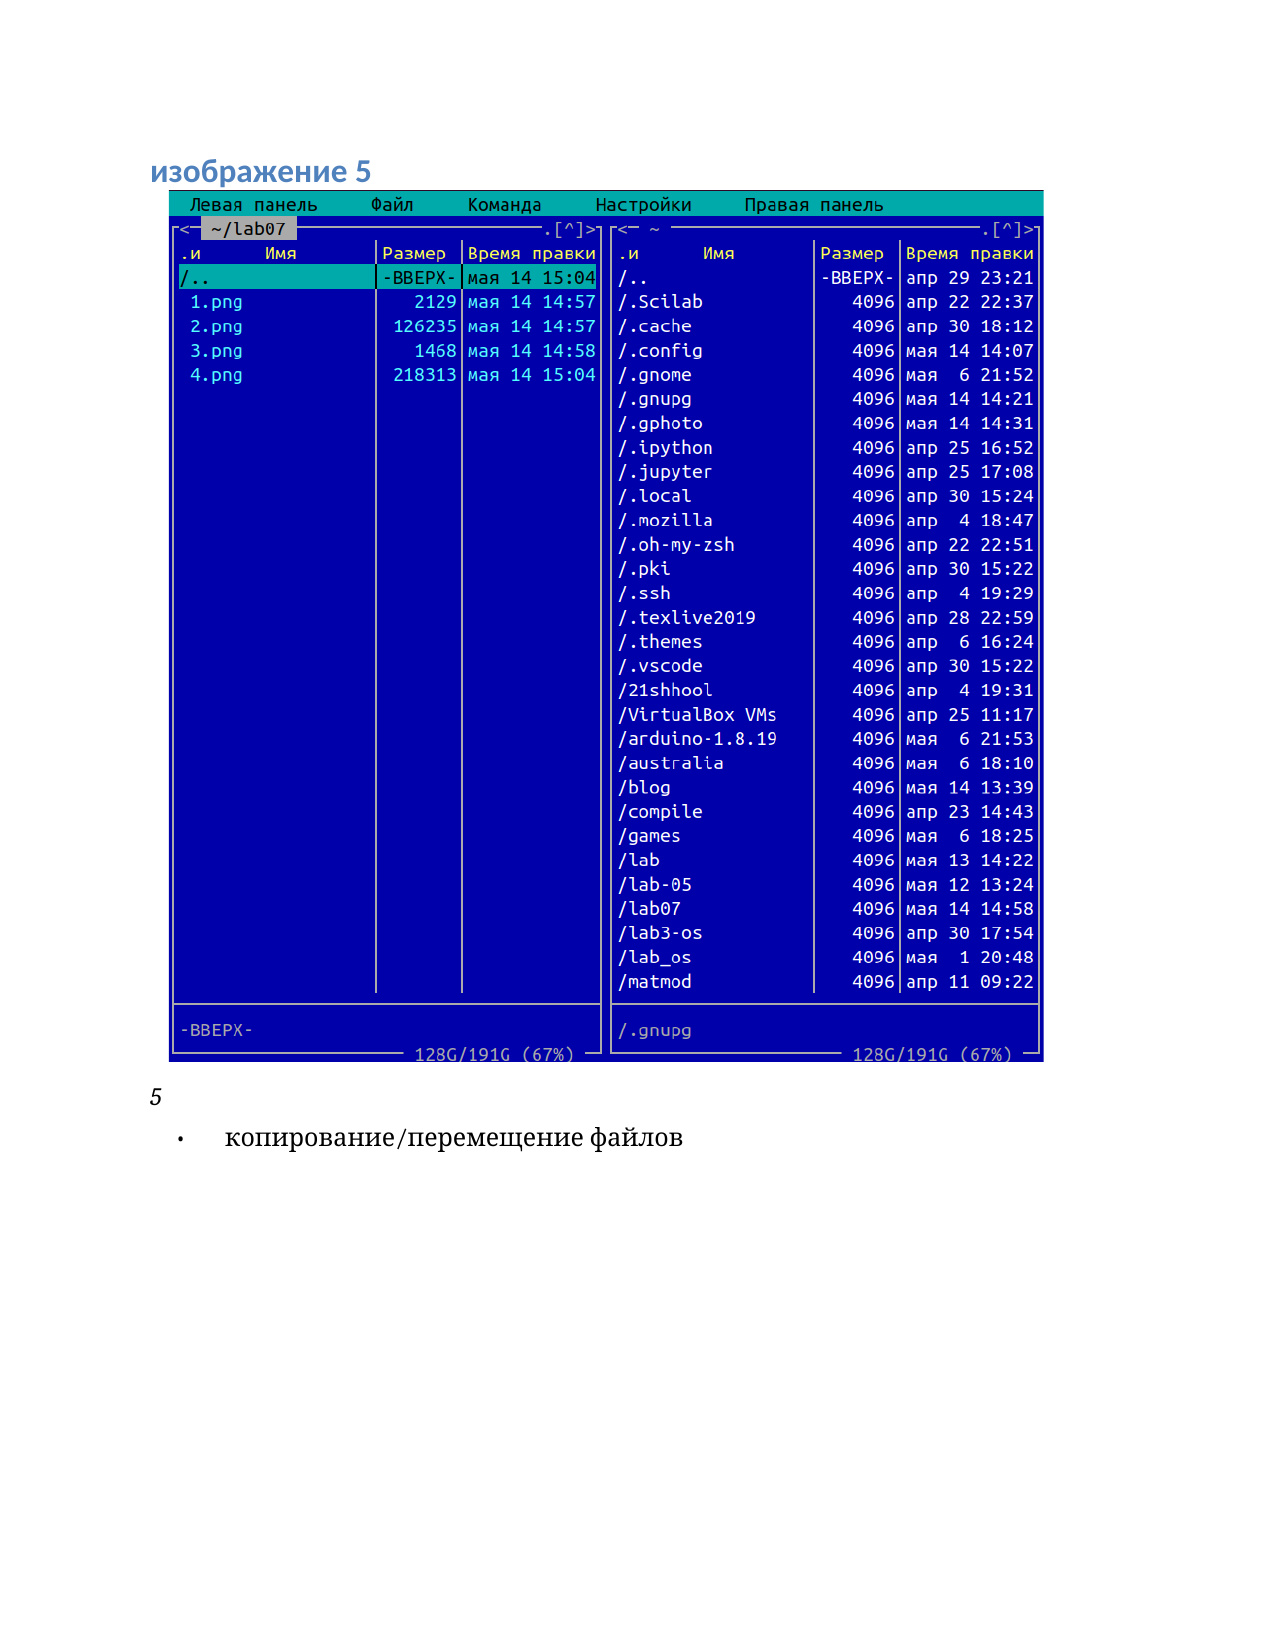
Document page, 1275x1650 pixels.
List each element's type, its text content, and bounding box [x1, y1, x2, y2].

subtitle изображение 5 [150, 150, 1125, 191]
picture [168, 190, 1044, 1062]
list копирование/перемещение файлов [175, 1124, 1125, 1153]
text 5 [150, 1083, 1125, 1111]
